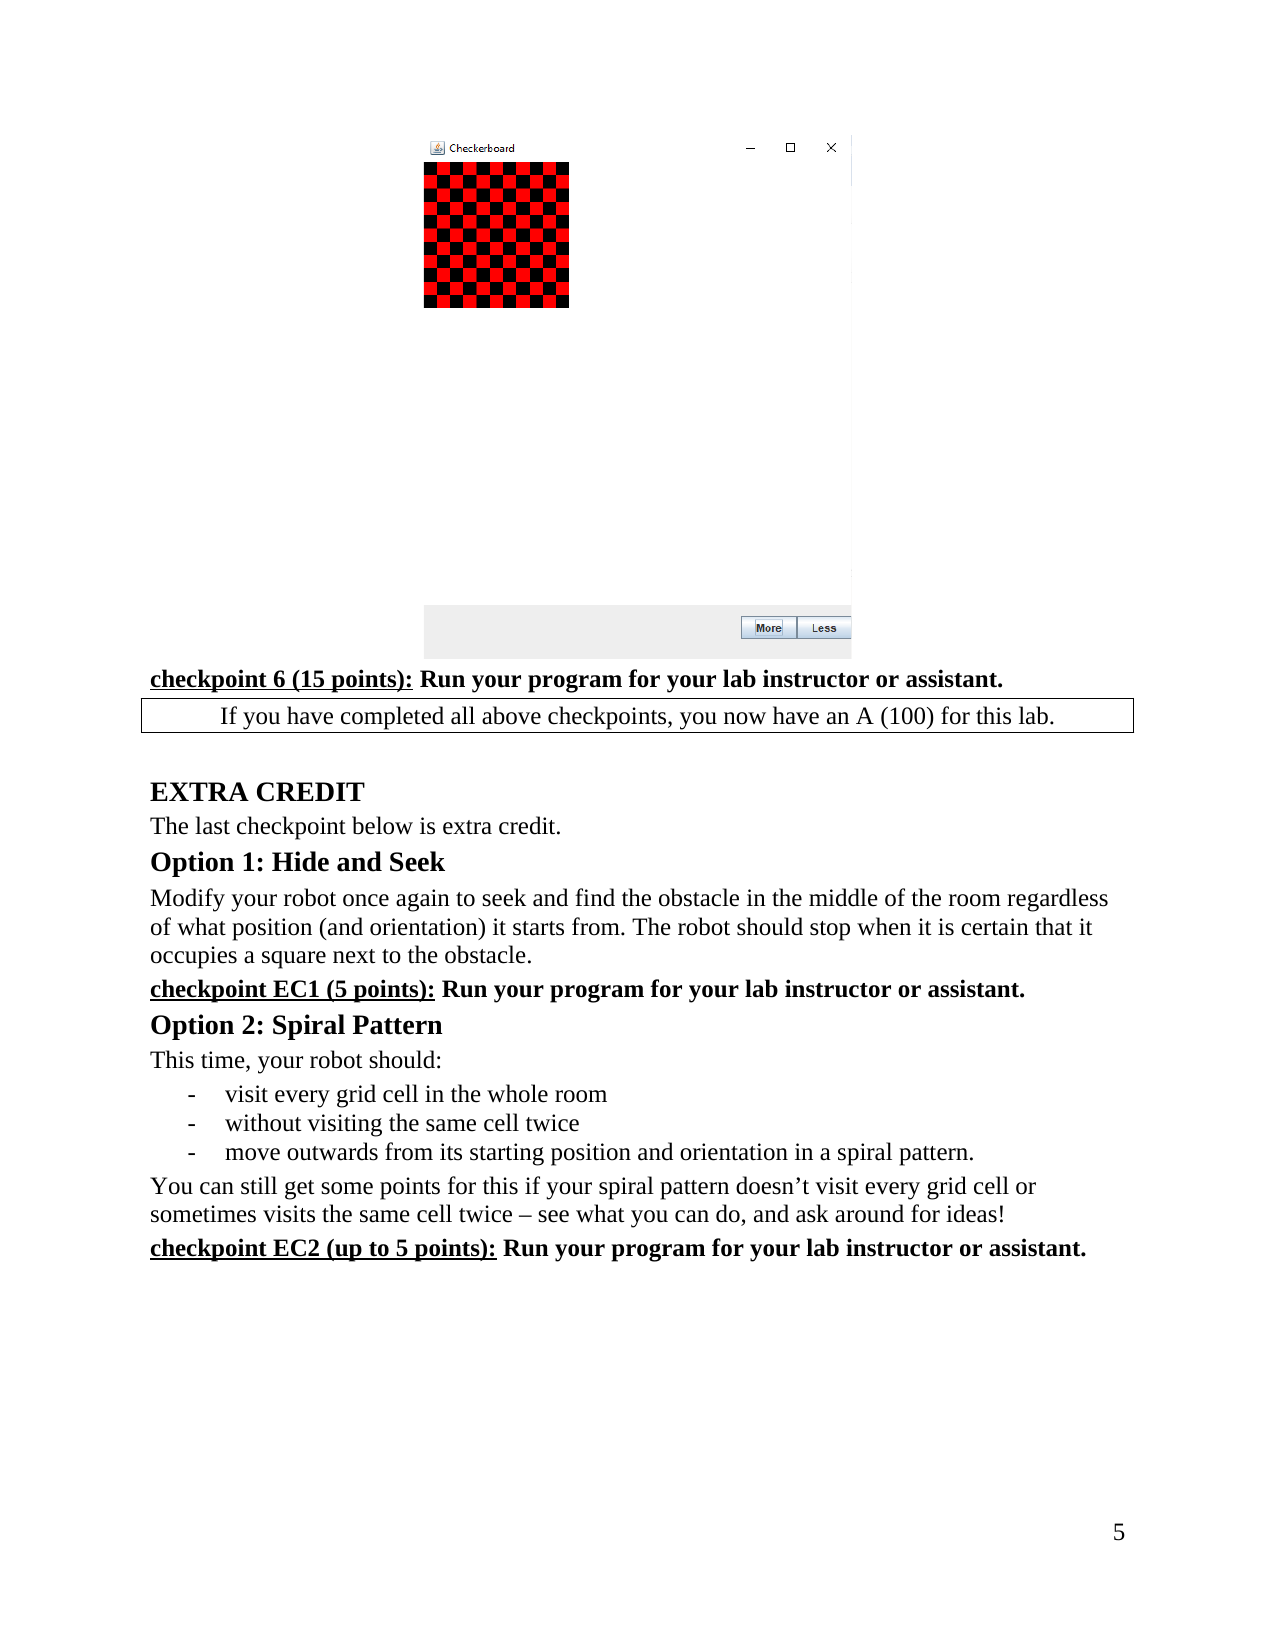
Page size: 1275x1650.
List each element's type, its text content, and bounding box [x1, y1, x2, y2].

text checkpoint 6 (15 points): Run your program for your lab instructor or assistant. [150, 664, 1125, 693]
list move outwards from its starting position and orientation in a spiral pattern. [187, 1147, 1125, 1176]
picture [423, 135, 852, 659]
text Modify your robot once again to seek and find the obstacle in the middle of the room regardless of what position (and orientation) it starts from. The robot should stop when it is certain that it occupies a square next to the obstacle. [150, 883, 1125, 969]
text You can still get some points for this if your spiral pattern doesn’t visit every grid cell or sometimes visits the same cell twice – see what you can do, and ask around for ideas! [150, 1181, 1125, 1238]
text checkpoint EC1 (5 points): Run your program for your lab instructor or assistant. [150, 974, 1125, 1003]
list visit every grid cell in the whole room [187, 1079, 1125, 1108]
list without visiting the same cell twice [187, 1113, 1125, 1142]
subtitle Option 2: Spiral Pattern [150, 1008, 1125, 1040]
text This time, your robot should: [150, 1046, 1125, 1074]
subtitle Option 1: Hide and Seek [150, 845, 1125, 878]
text If you have completed all above checkpoints, you now have an A (100) for this lab. [142, 699, 1133, 732]
subtitle EXTRA CREDIT The last checkpoint below is extra credit. [150, 775, 1125, 840]
text checkpoint EC2 (up to 5 points): Run your program for your lab instructor or assistant. [150, 1243, 1125, 1272]
